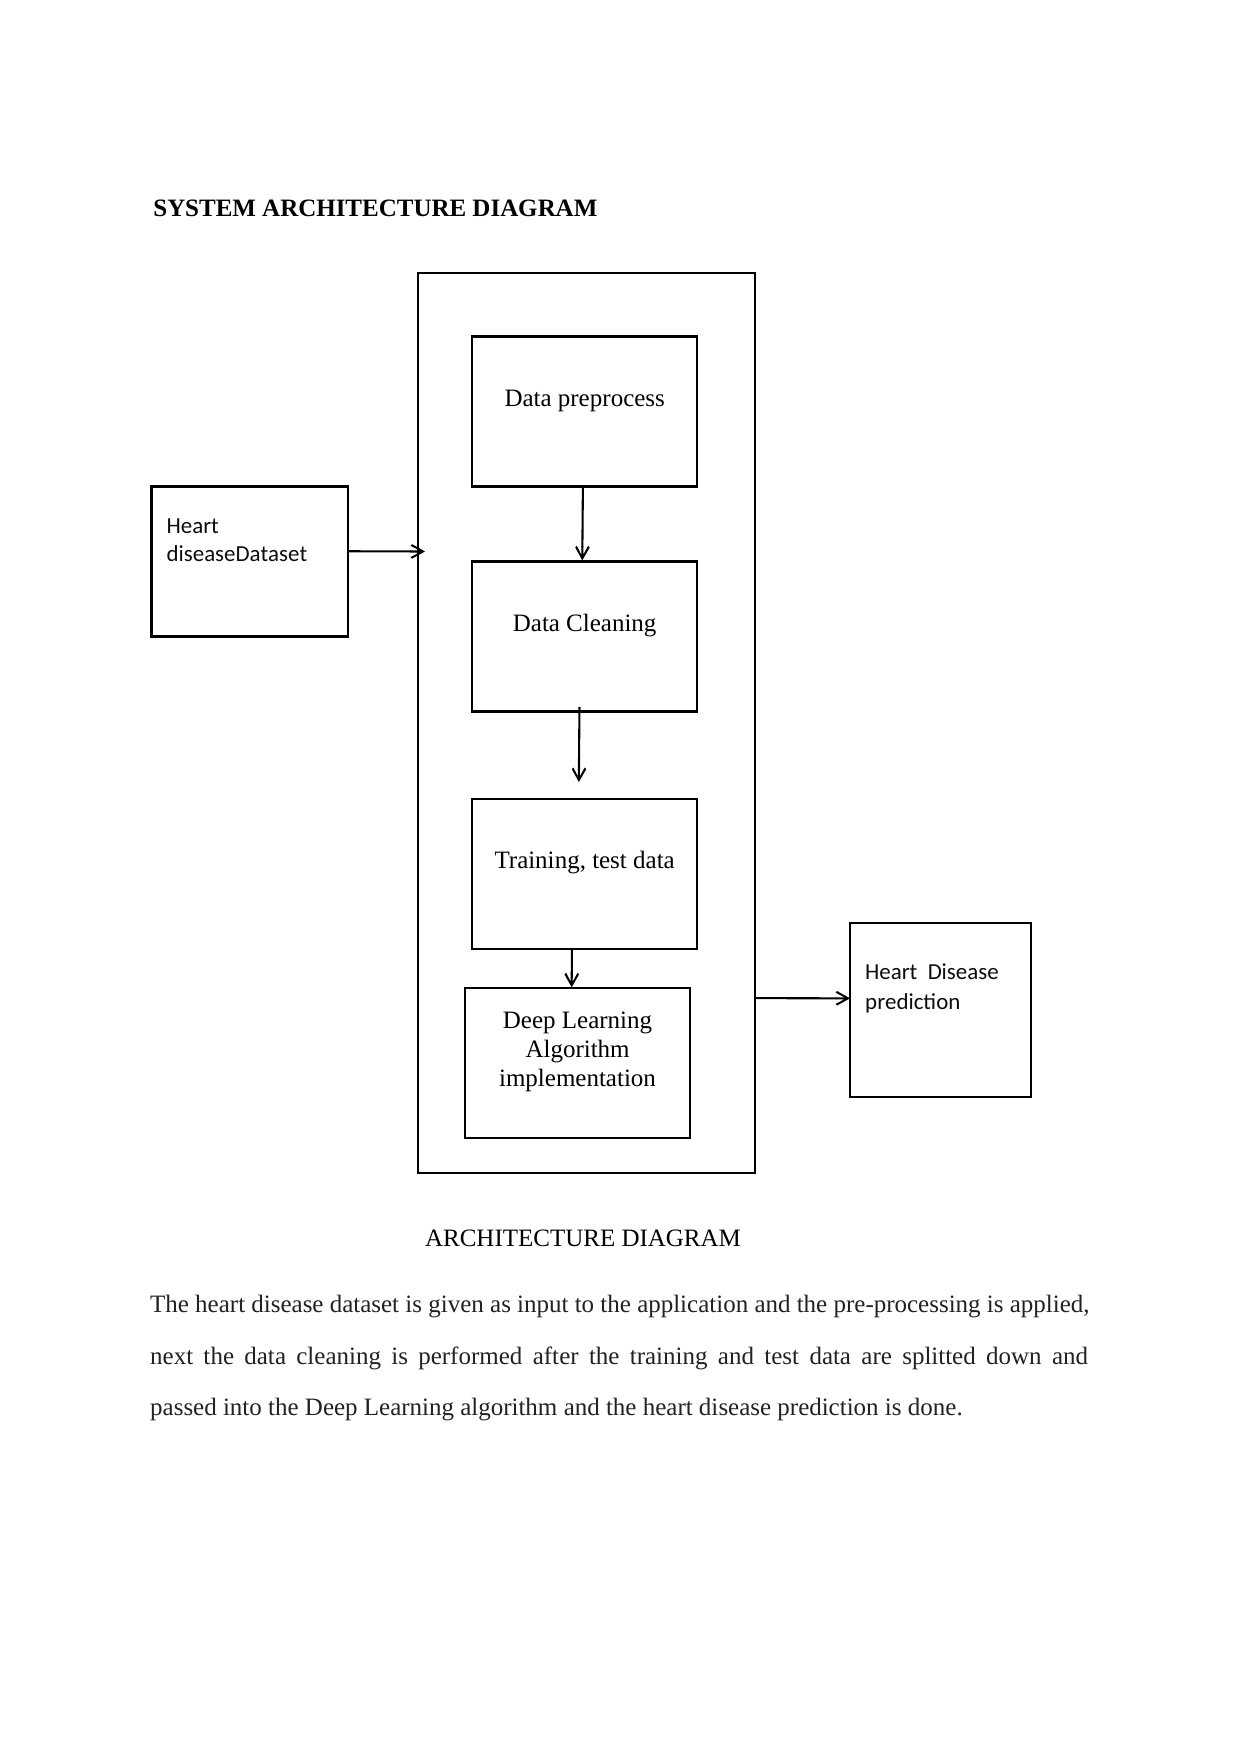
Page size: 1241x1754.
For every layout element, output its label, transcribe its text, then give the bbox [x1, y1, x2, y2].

text The heart disease dataset is given as input to the application and the pre-processing is applied, next the data cleaning is performed after the training and test data are splitted down and passed into the Deep Learning algorithm and the heart disease prediction is done. [150, 1266, 1090, 1421]
list SYSTEM ARCHITECTURE DIAGRAM [153, 193, 1090, 222]
text ARCHITECTURE DIAGRAM [150, 1223, 1090, 1252]
